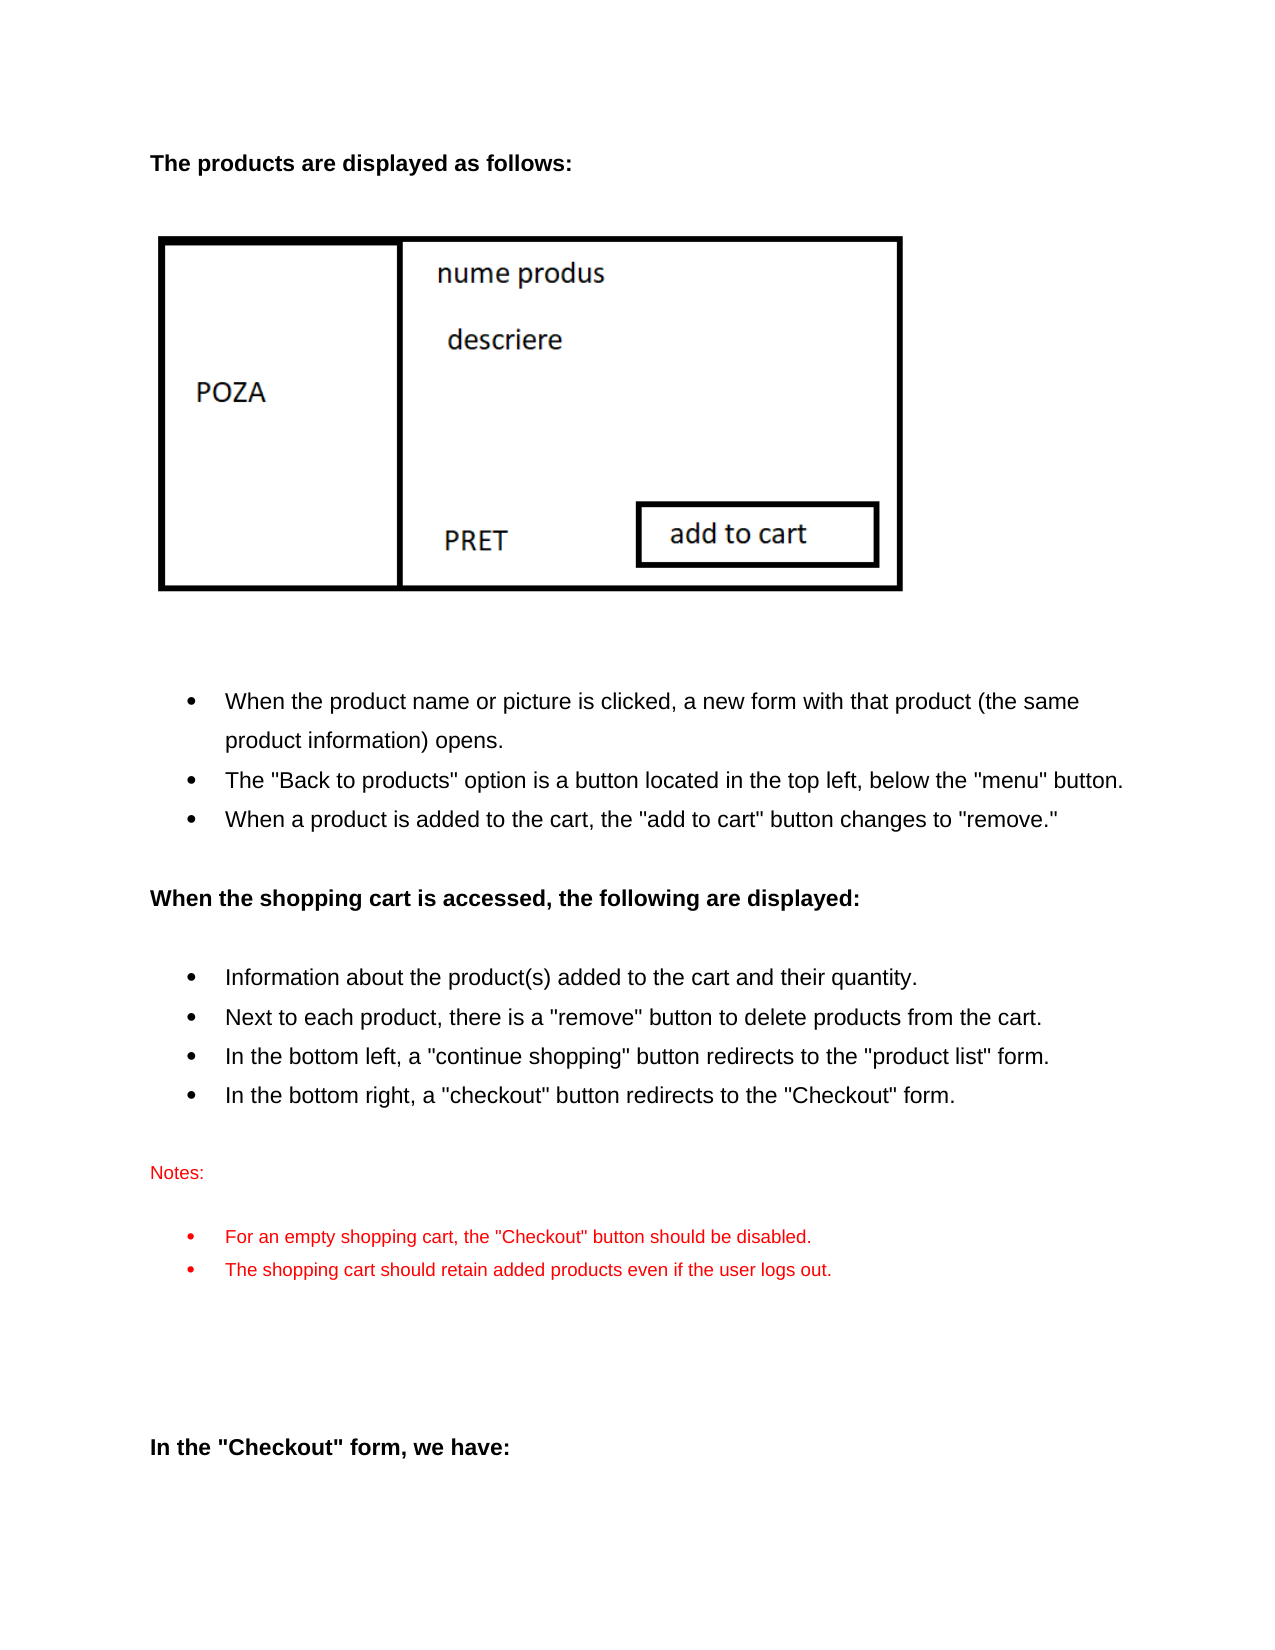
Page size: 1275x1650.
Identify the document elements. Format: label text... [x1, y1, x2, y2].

list Next to each product, there is a "remove" button to delete products from the cart. [187, 1003, 1125, 1030]
list When the product name or picture is clicked, a new form with that product (the same product information) opens. [187, 688, 1125, 753]
list When a product is added to the cart, the "add to cart" button changes to "remove." [187, 806, 1125, 832]
text When the shopping cart is accessed, the following are displayed: [150, 885, 1125, 911]
list For an empty shopping cart, the "Checkout" button should be disabled. [187, 1226, 1125, 1248]
text The products are displayed as follows: [150, 150, 1125, 176]
picture [150, 228, 911, 596]
list In the bottom left, a "continue shopping" button redirects to the "product list" form. [187, 1043, 1125, 1069]
list The "Back to products" option is a button located in the top left, below the "menu" button. [187, 767, 1125, 793]
list Information about the product(s) added to the cart and their quantity. [187, 964, 1125, 990]
text Notes: [150, 1161, 1125, 1183]
text In the "Checkout" form, we have: [150, 1434, 1125, 1461]
list The shopping cart should retain added products even if the user logs out. [187, 1258, 1125, 1280]
list In the bottom right, a "checkout" button redirects to the "Checkout" form. [187, 1082, 1125, 1109]
